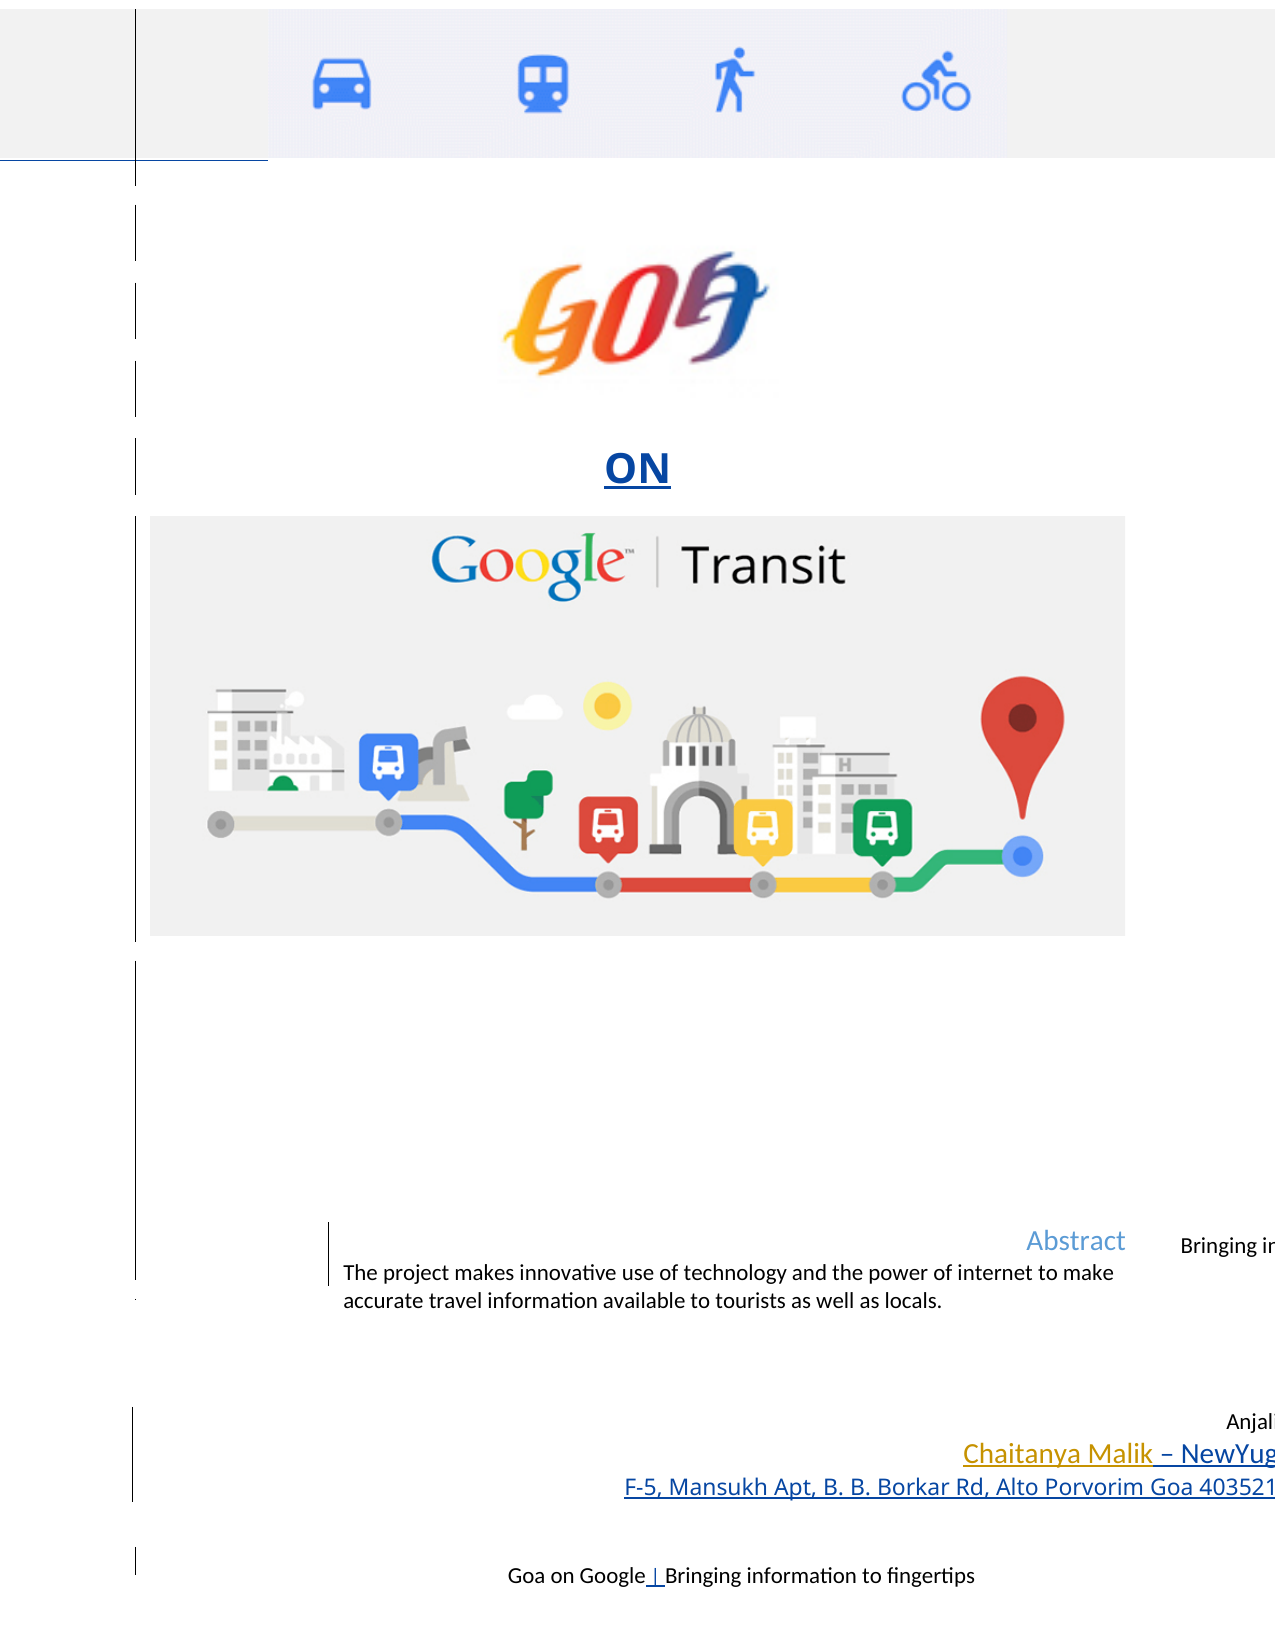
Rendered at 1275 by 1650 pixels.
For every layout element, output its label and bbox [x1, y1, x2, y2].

picture [150, 516, 1125, 936]
picture [268, 9, 1008, 158]
picture [478, 184, 797, 448]
